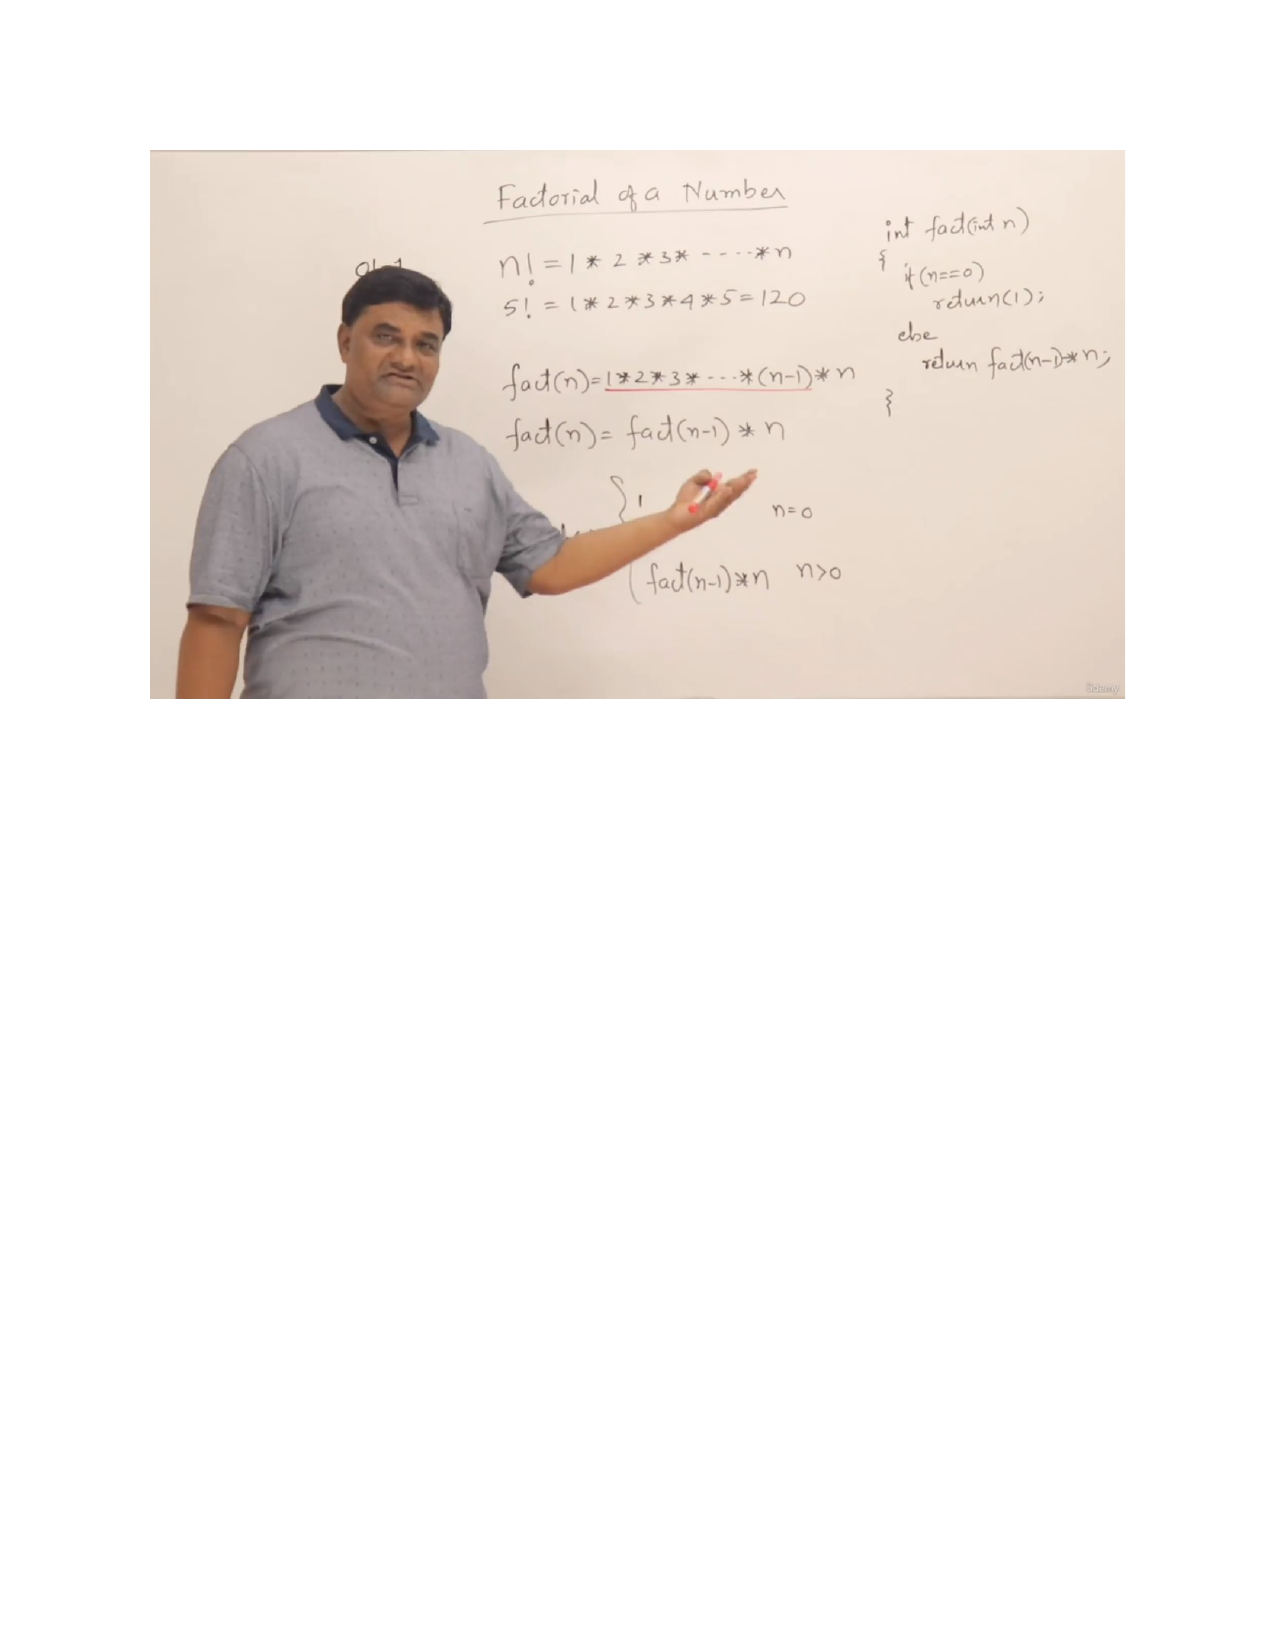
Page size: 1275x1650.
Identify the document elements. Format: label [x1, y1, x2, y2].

picture [150, 150, 1125, 699]
